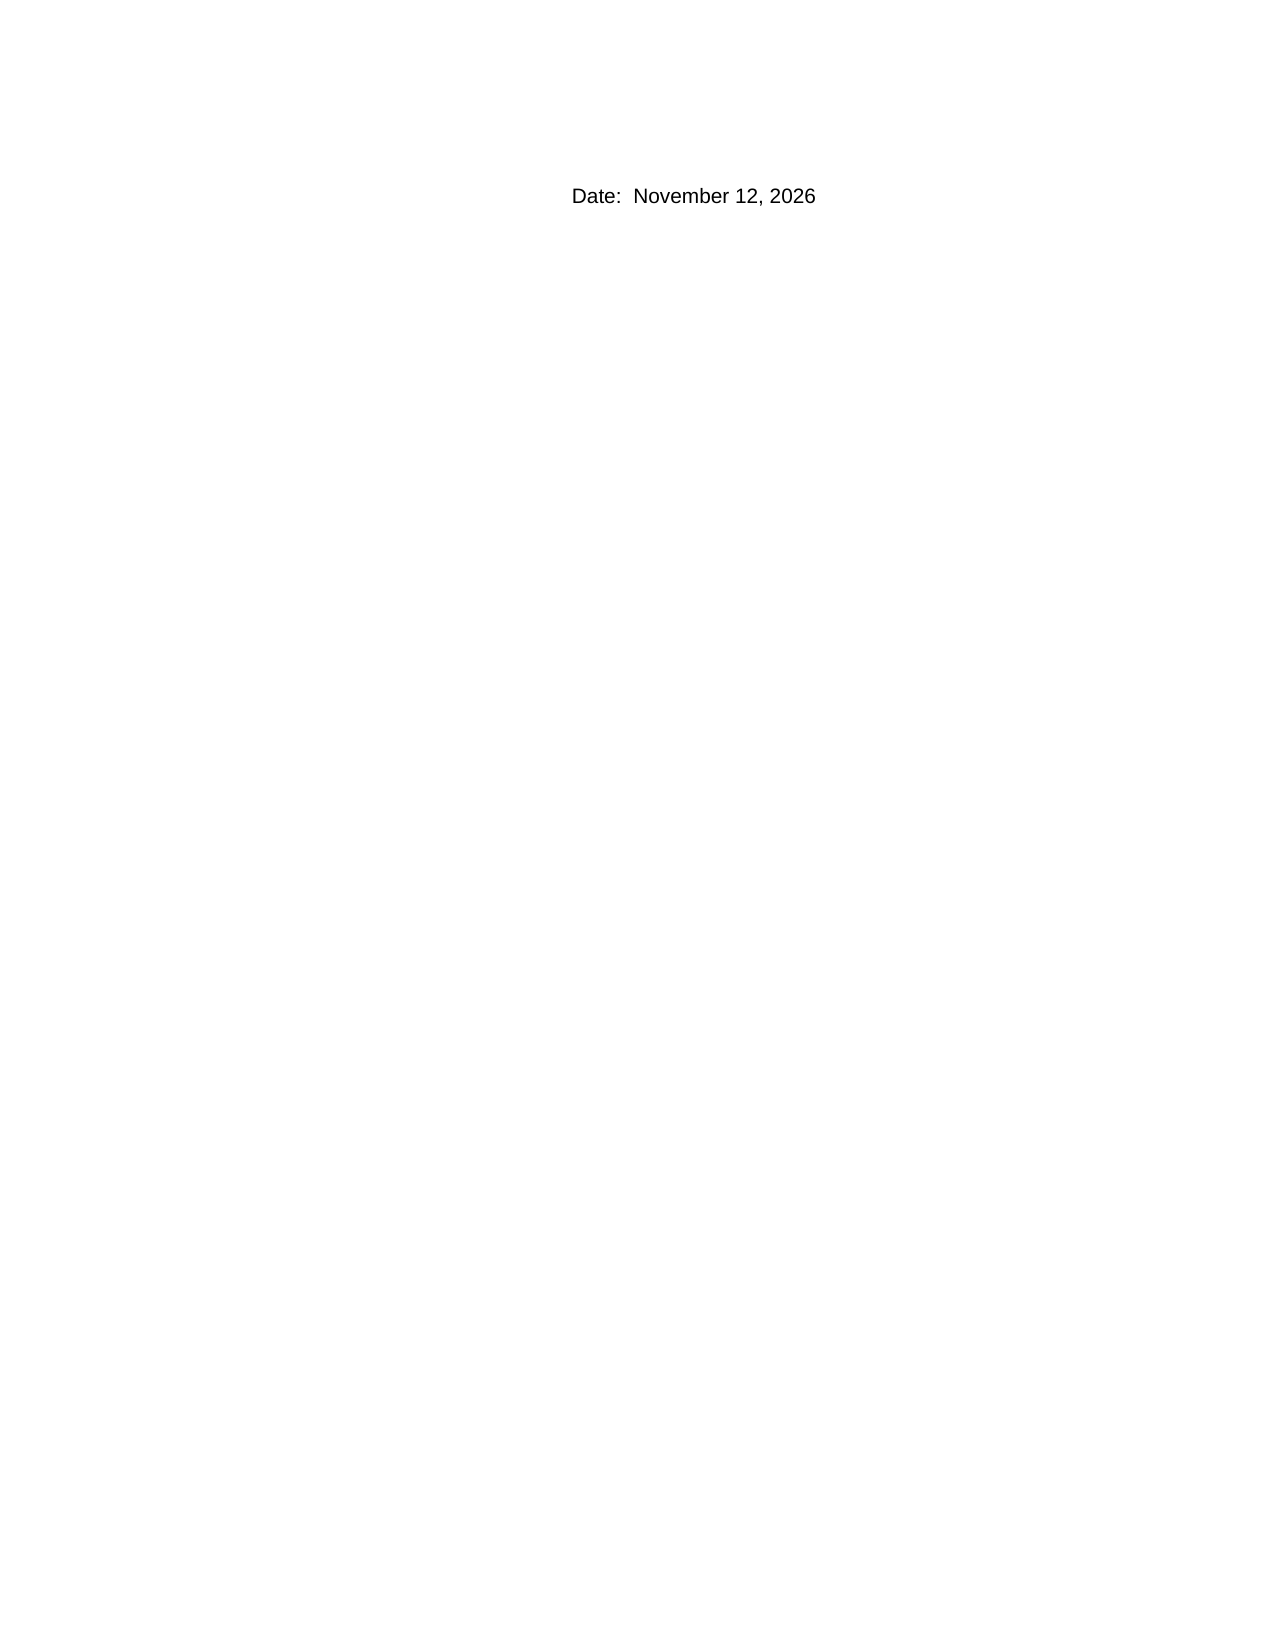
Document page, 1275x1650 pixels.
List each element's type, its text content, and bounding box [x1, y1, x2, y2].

text Date: April 1, 2013 [262, 184, 1125, 208]
